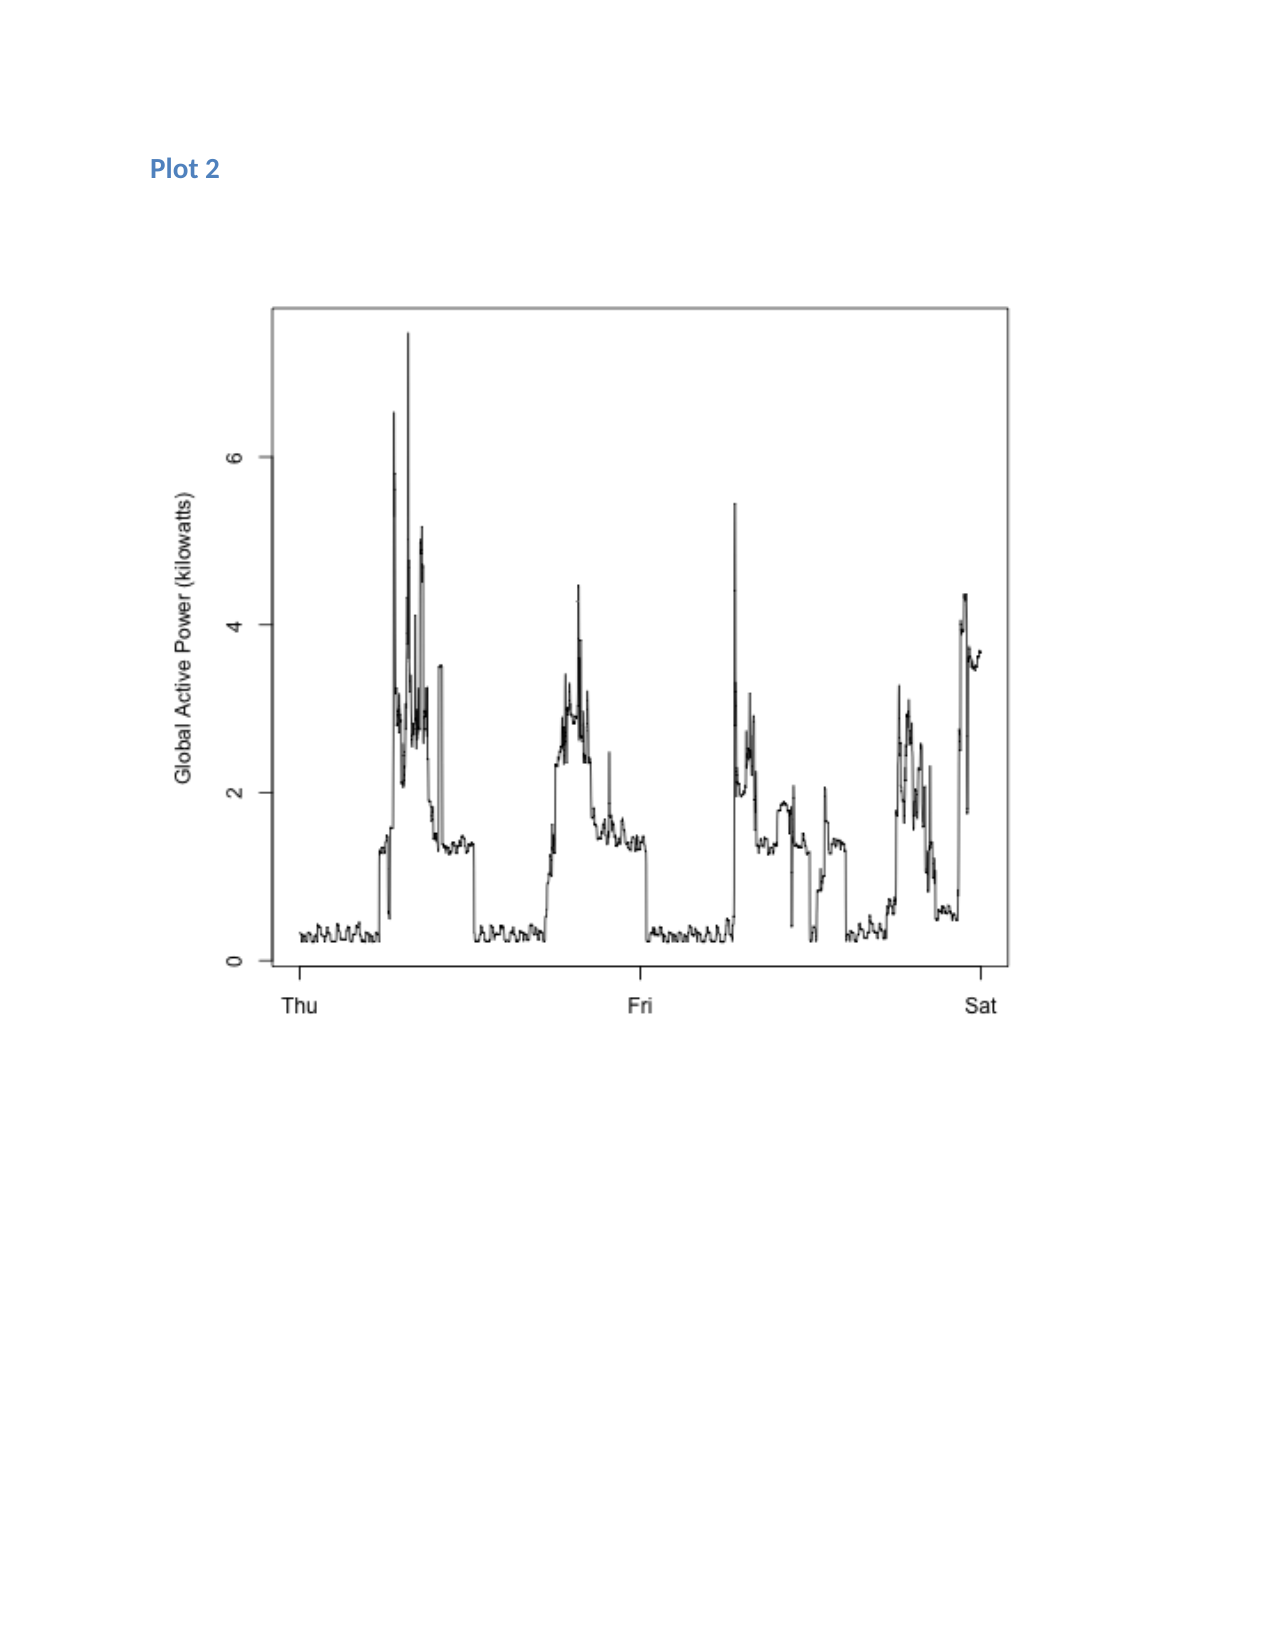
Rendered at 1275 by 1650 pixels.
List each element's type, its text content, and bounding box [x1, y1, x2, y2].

subtitle Plot 2 [150, 150, 1125, 186]
picture [168, 204, 1062, 1097]
